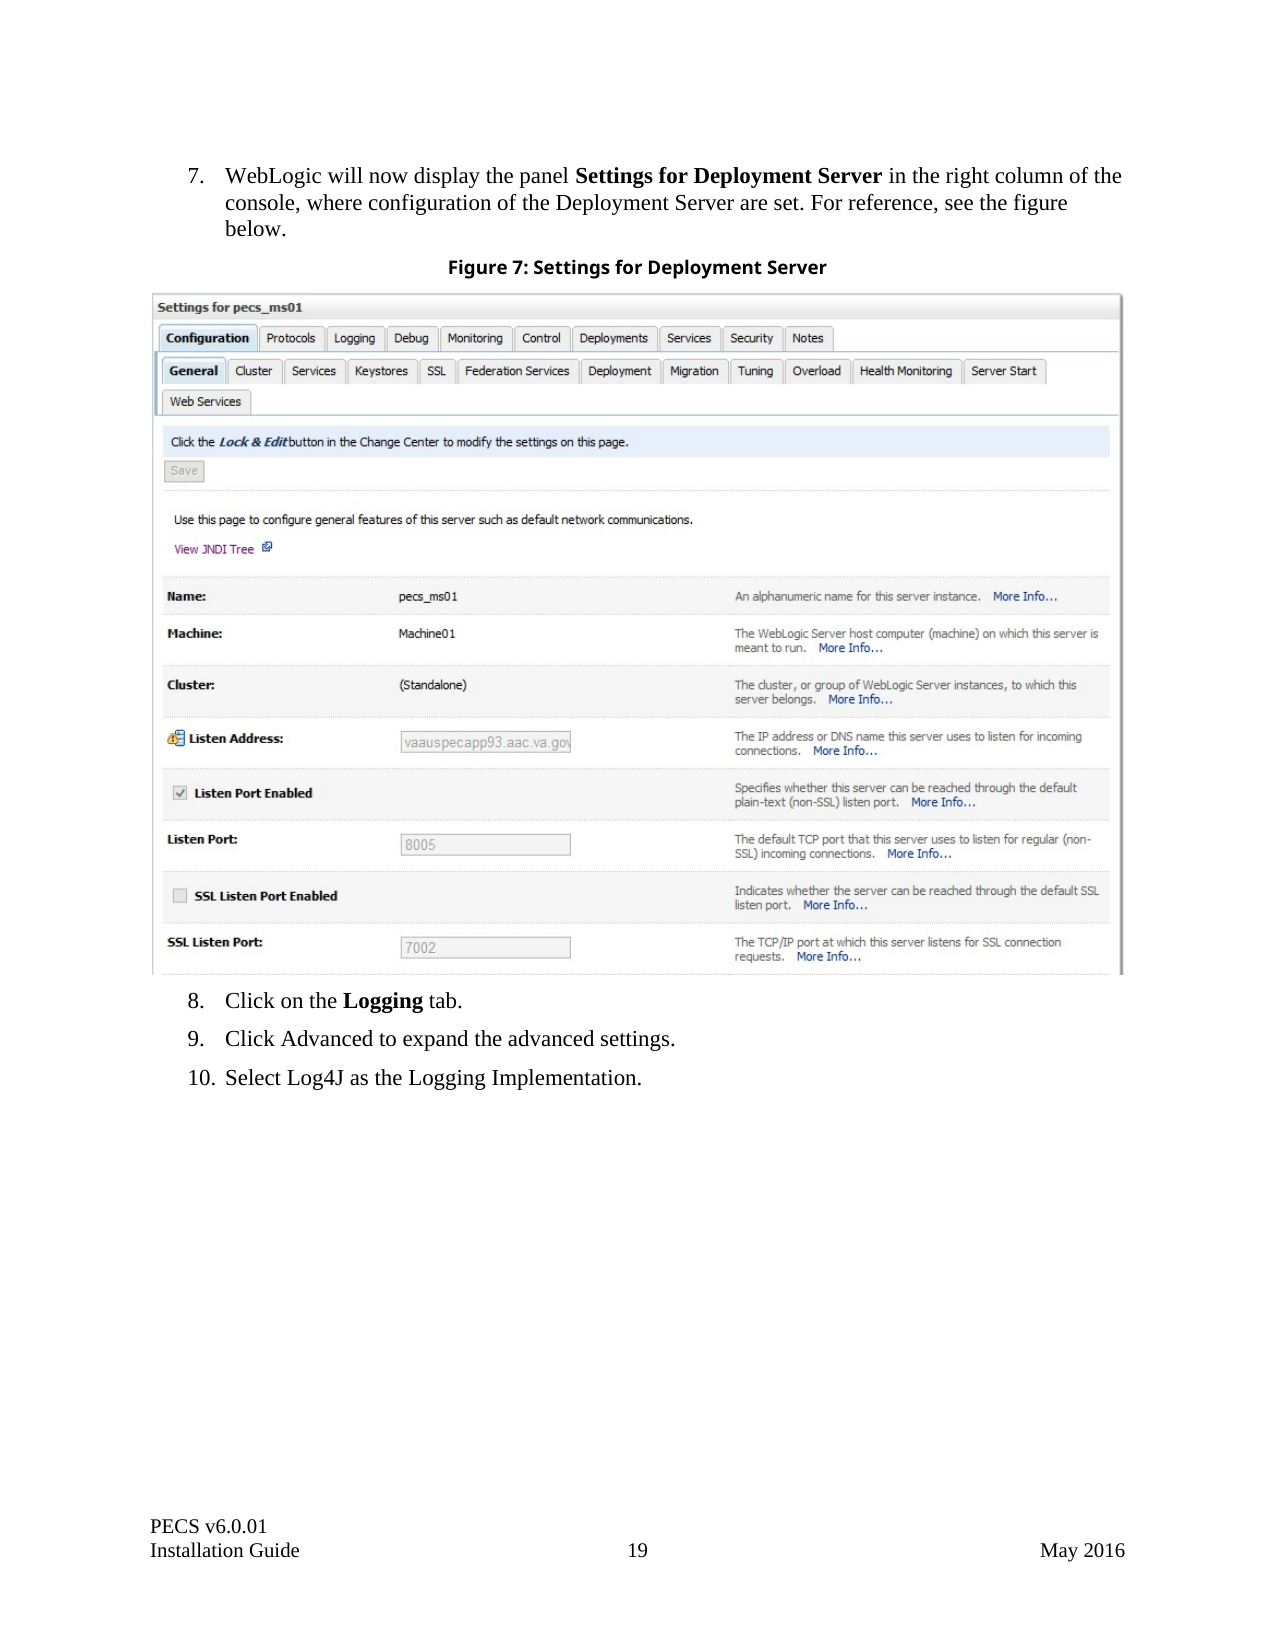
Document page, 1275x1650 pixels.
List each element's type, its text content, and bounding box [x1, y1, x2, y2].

text Click on the Logging tab. [187, 987, 1125, 1013]
text Figure 7: Settings for Deployment Server [150, 254, 1125, 279]
text Click Advanced to expand the advanced settings. [187, 1026, 1125, 1052]
text WebLogic will now display the panel Settings for Deployment Server in the right column of the console, where configuration of the Deployment Server are set. For reference, see the figure below. [187, 162, 1125, 242]
text Select Log4J as the Logging Implementation. [187, 1064, 1125, 1091]
picture [150, 292, 1124, 975]
